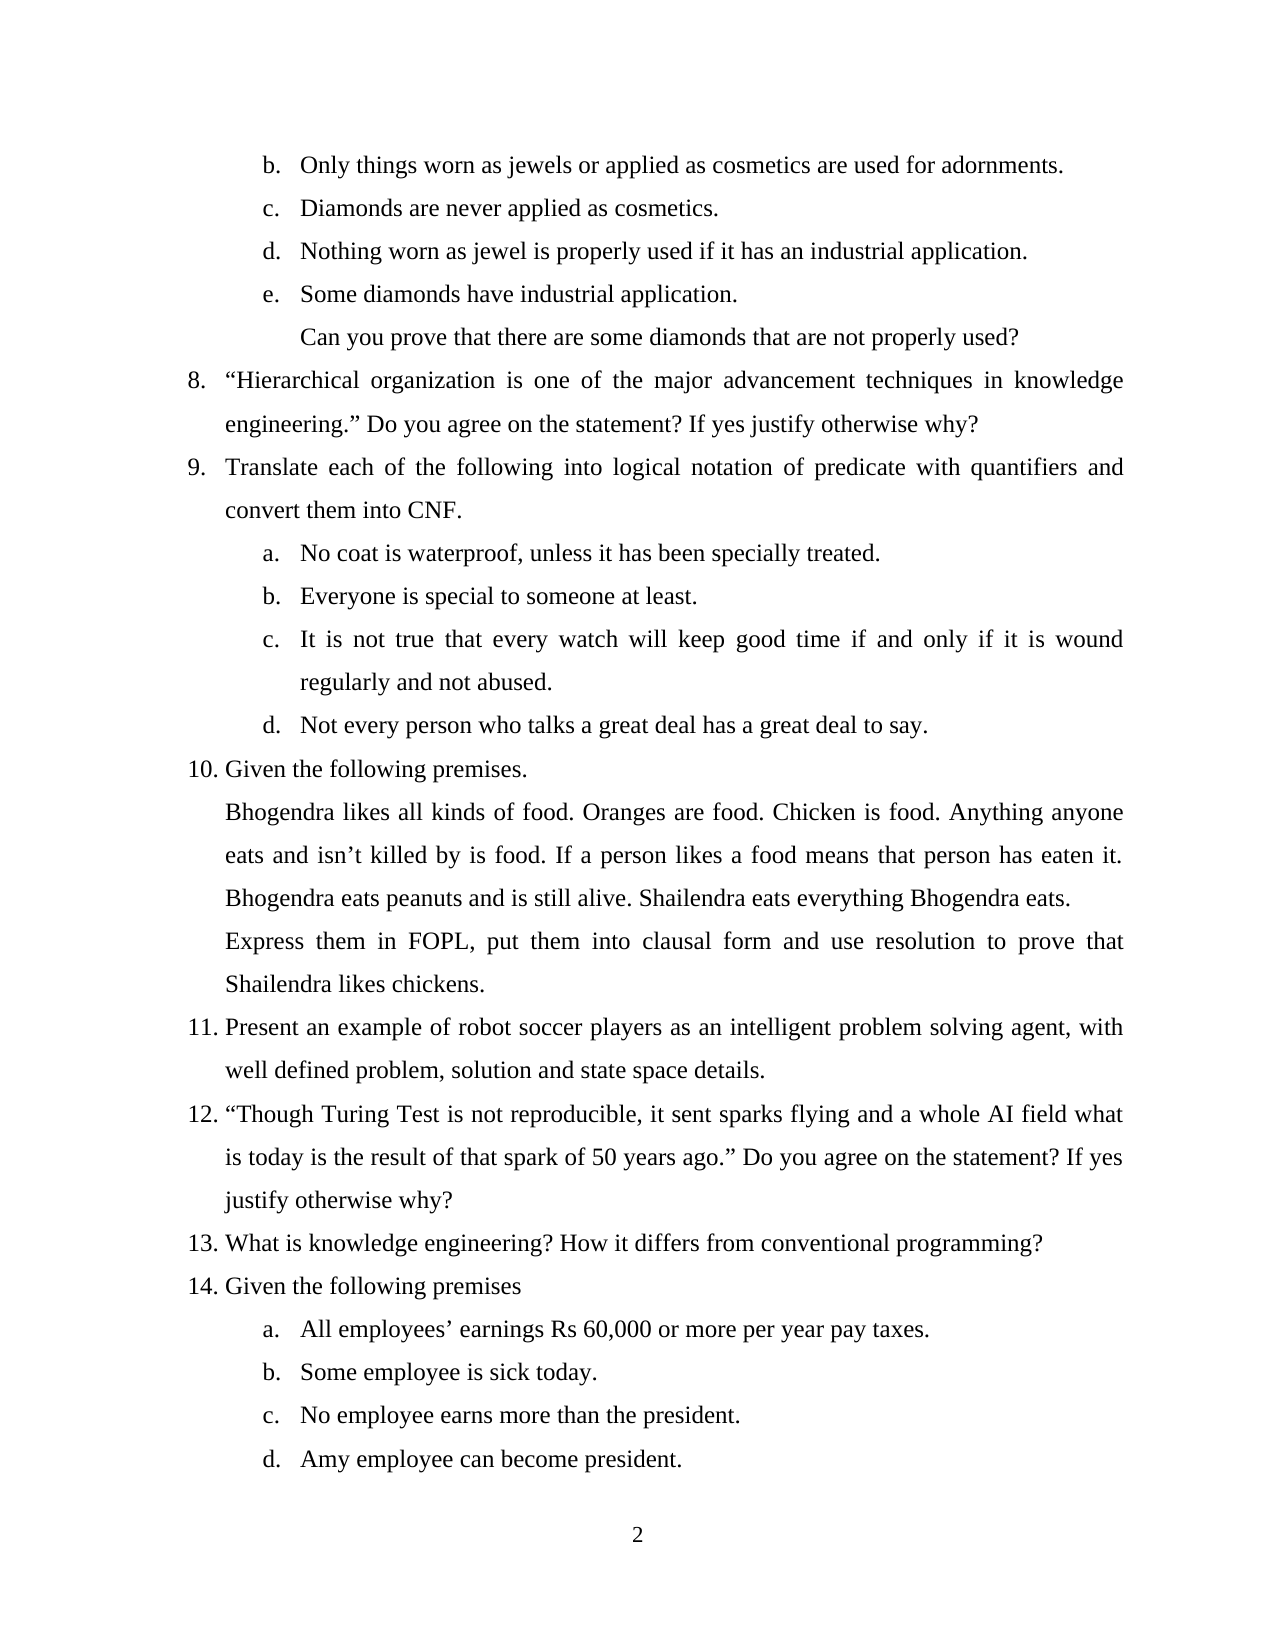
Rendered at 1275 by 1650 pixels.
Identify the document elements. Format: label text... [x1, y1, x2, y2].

list Translate each of the following into logical notation of predicate with quantifiers and convert them into CNF. [187, 452, 1125, 524]
list Nothing worn as jewel is properly used if it has an industrial application. [262, 236, 1125, 265]
list No coat is waterproof, unless it has been specially treated. [262, 538, 1125, 567]
list Given the following premises [187, 1271, 1125, 1300]
list Bhogendra likes all kinds of food. Oranges are food. Chicken is food. Anything anyone eats and isn’t killed by is food. If a person likes a food means that person has eaten it. Bhogendra eats peanuts and is still alive. Shailendra eats everything Bhogendra eats. [225, 797, 1125, 912]
list Not every person who talks a great deal has a great deal to say. [262, 711, 1125, 739]
list Diamonds are never applied as cosmetics. [262, 193, 1125, 222]
list Present an example of robot soccer players as an intelligent problem solving agent, with well defined problem, solution and state space details. [187, 1012, 1125, 1084]
list Amy employee can become president. [262, 1444, 1125, 1472]
list Some diamonds have industrial application. [262, 279, 1125, 308]
list Can you prove that there are some diamonds that are not properly used? [300, 322, 1125, 351]
list “Though Turing Test is not reproducible, it sent sparks flying and a whole AI field what is today is the result of that spark of 50 years ago.” Do you agree on the statement? If yes justify otherwise why? [187, 1099, 1125, 1214]
list It is not true that every watch will keep good time if and only if it is wound regularly and not abused. [262, 624, 1125, 696]
list Only things worn as jewels or applied as cosmetics are used for adornments. [262, 150, 1125, 179]
list All employees’ earnings Rs 60,000 or more per year pay taxes. [262, 1314, 1125, 1343]
list What is knowledge engineering? How it differs from conventional programming? [187, 1228, 1125, 1257]
list No employee earns more than the president. [262, 1401, 1125, 1429]
list Express them in FOPL, put them into clausal form and use resolution to prove that Shailendra likes chickens. [225, 926, 1125, 998]
list “Hierarchical organization is one of the major advancement techniques in knowledge engineering.” Do you agree on the statement? If yes justify otherwise why? [187, 366, 1125, 437]
list Some employee is sick today. [262, 1357, 1125, 1386]
list Everyone is special to someone at least. [262, 581, 1125, 610]
list Given the following premises. [187, 754, 1125, 782]
